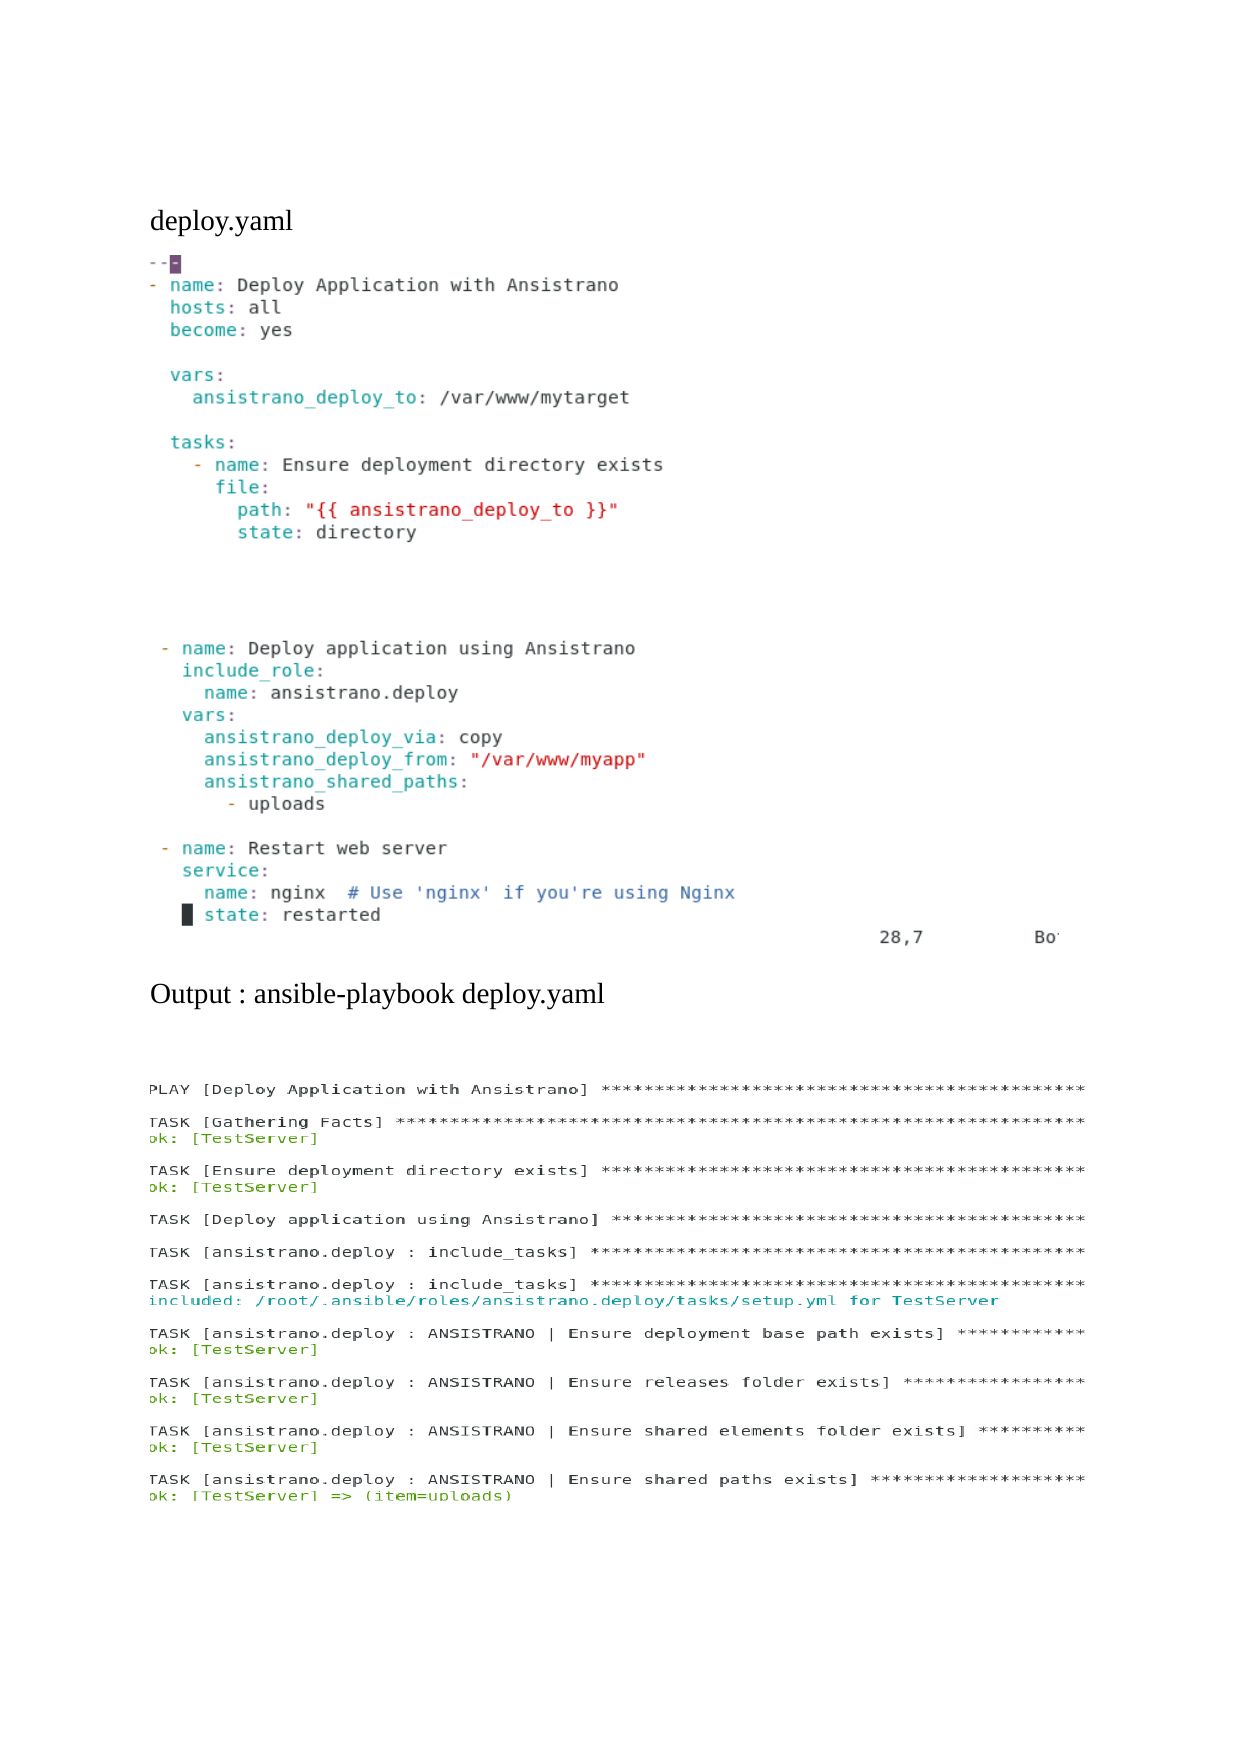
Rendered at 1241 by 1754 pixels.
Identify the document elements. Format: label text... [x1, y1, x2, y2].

picture [150, 1081, 1089, 1501]
picture [150, 255, 1091, 575]
text deploy.yaml [150, 203, 1090, 236]
picture [118, 594, 1059, 958]
